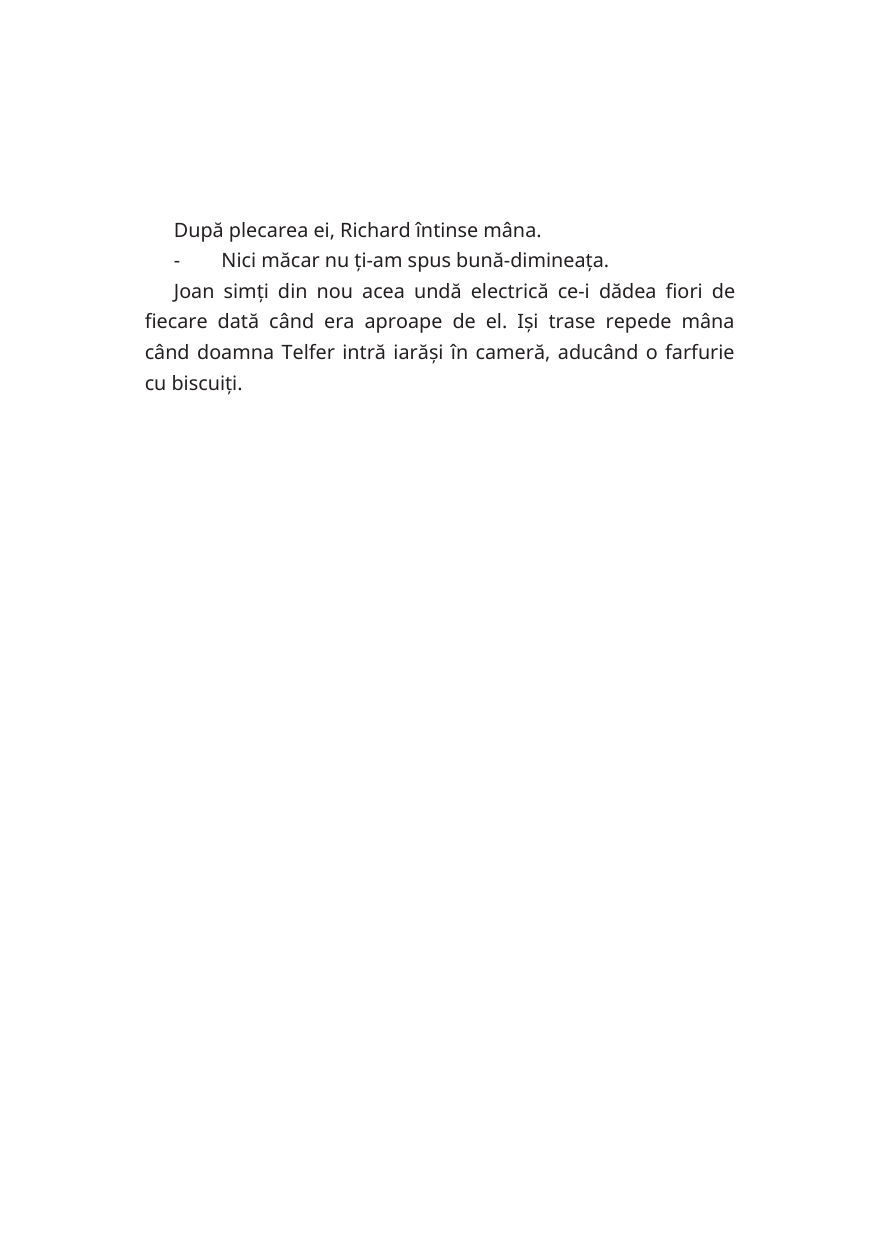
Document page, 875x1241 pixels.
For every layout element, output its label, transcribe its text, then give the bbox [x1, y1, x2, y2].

text Joan simţi din nou acea undă electrică ce-i dădea fiori de fiecare dată când era aproape de el. Işi trase repede mâna când doamna Telfer intră iarăşi în cameră, aducând o farfurie cu biscuiţi. [144, 274, 736, 396]
text După plecarea ei, Richard întinse mâna. [144, 213, 736, 243]
list Nici măcar nu ţi-am spus bună-dimineaţa. [144, 243, 736, 274]
